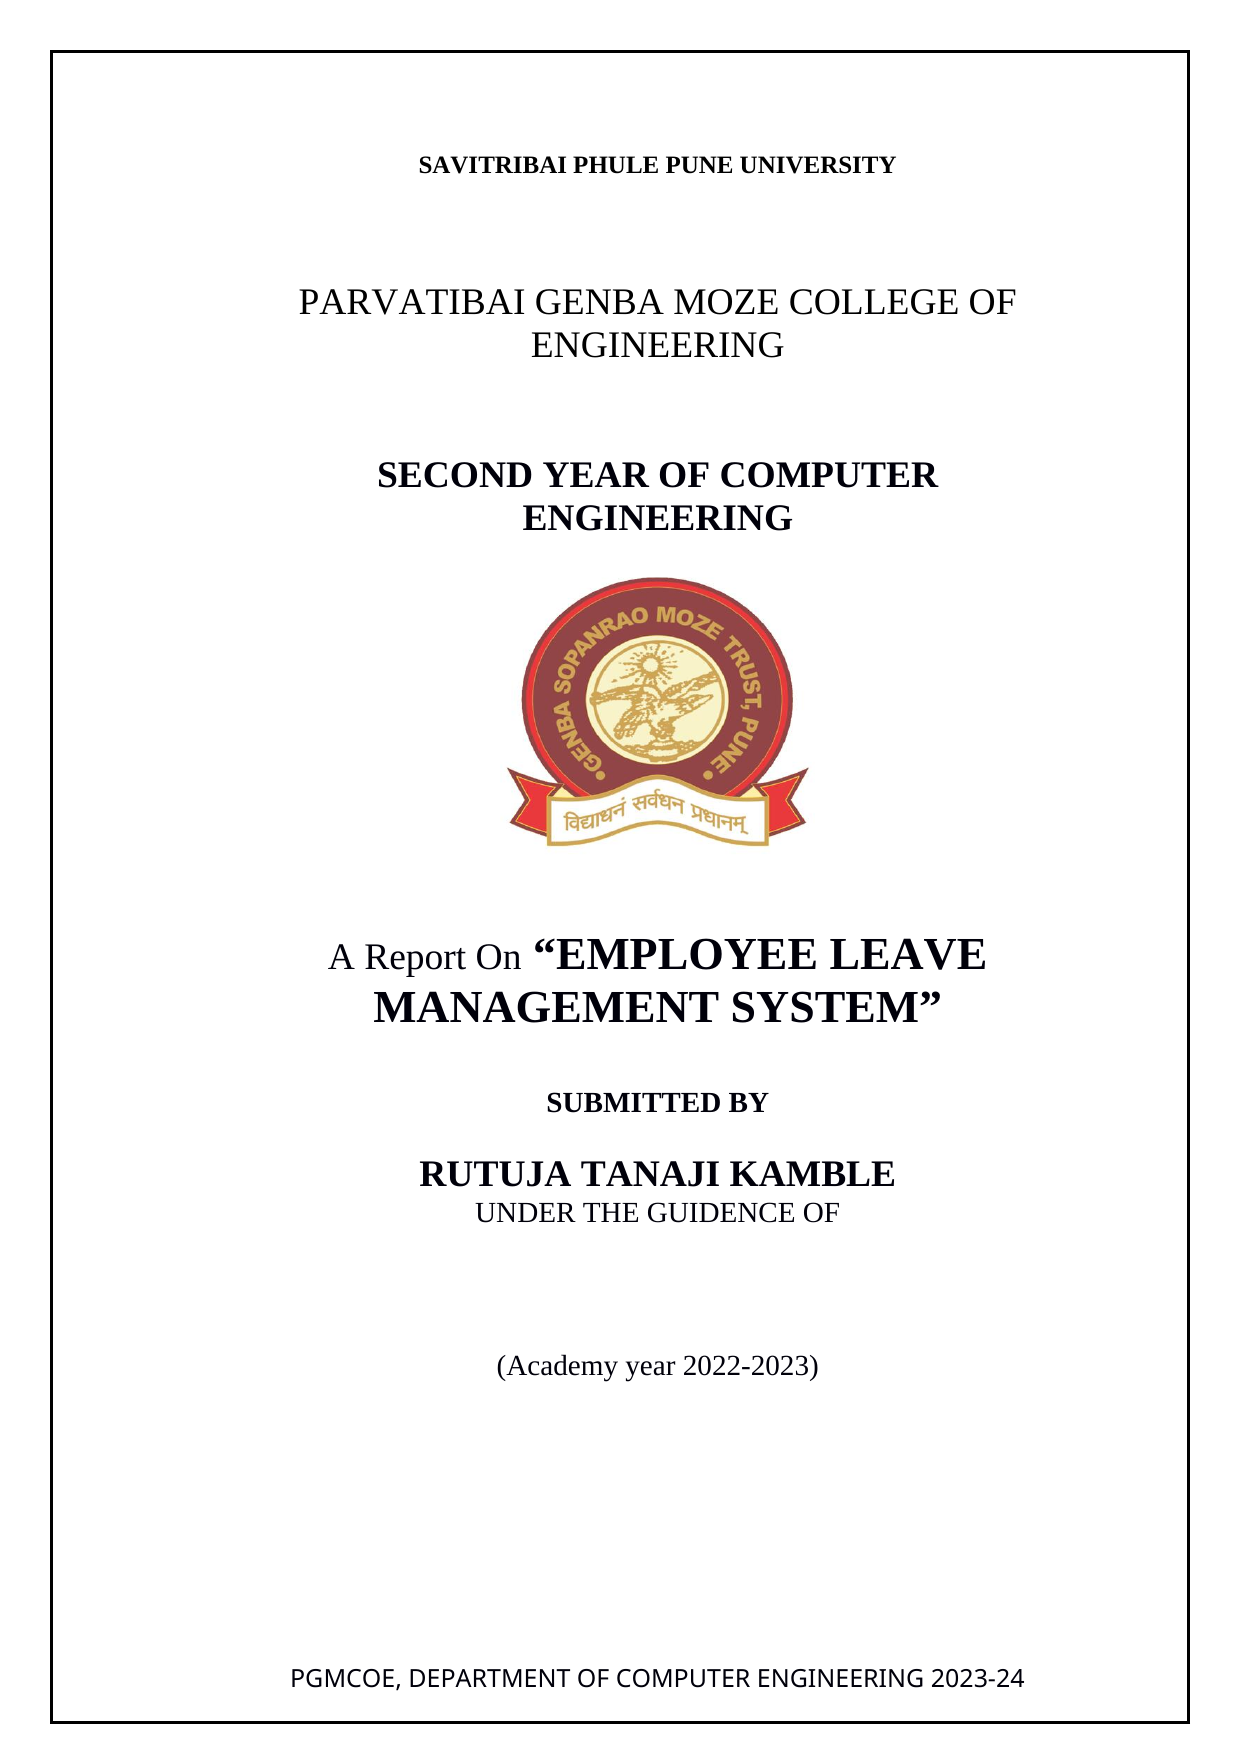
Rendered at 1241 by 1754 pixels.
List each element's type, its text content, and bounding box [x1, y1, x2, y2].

text PARVATIBAI GENBA MOZE COLLEGE OF ENGINEERING [225, 280, 1090, 366]
picture [500, 567, 815, 855]
text ENGINEERING [225, 495, 1090, 538]
text RUTUJA TANAJI KAMBLE [225, 1152, 1090, 1195]
subtitle SAVITRIBAI PHULE PUNE UNIVERSITY [225, 150, 1090, 179]
text (Academy year 2022-2023) [225, 1348, 1090, 1382]
text SECOND YEAR OF COMPUTER [225, 452, 1090, 495]
text SUBMITTED BY [225, 1085, 1090, 1118]
text UNDER THE GUIDENCE OF [225, 1195, 1090, 1228]
text A Report On “EMPLOYEE LEAVE MANAGEMENT SYSTEM” [225, 927, 1090, 1032]
